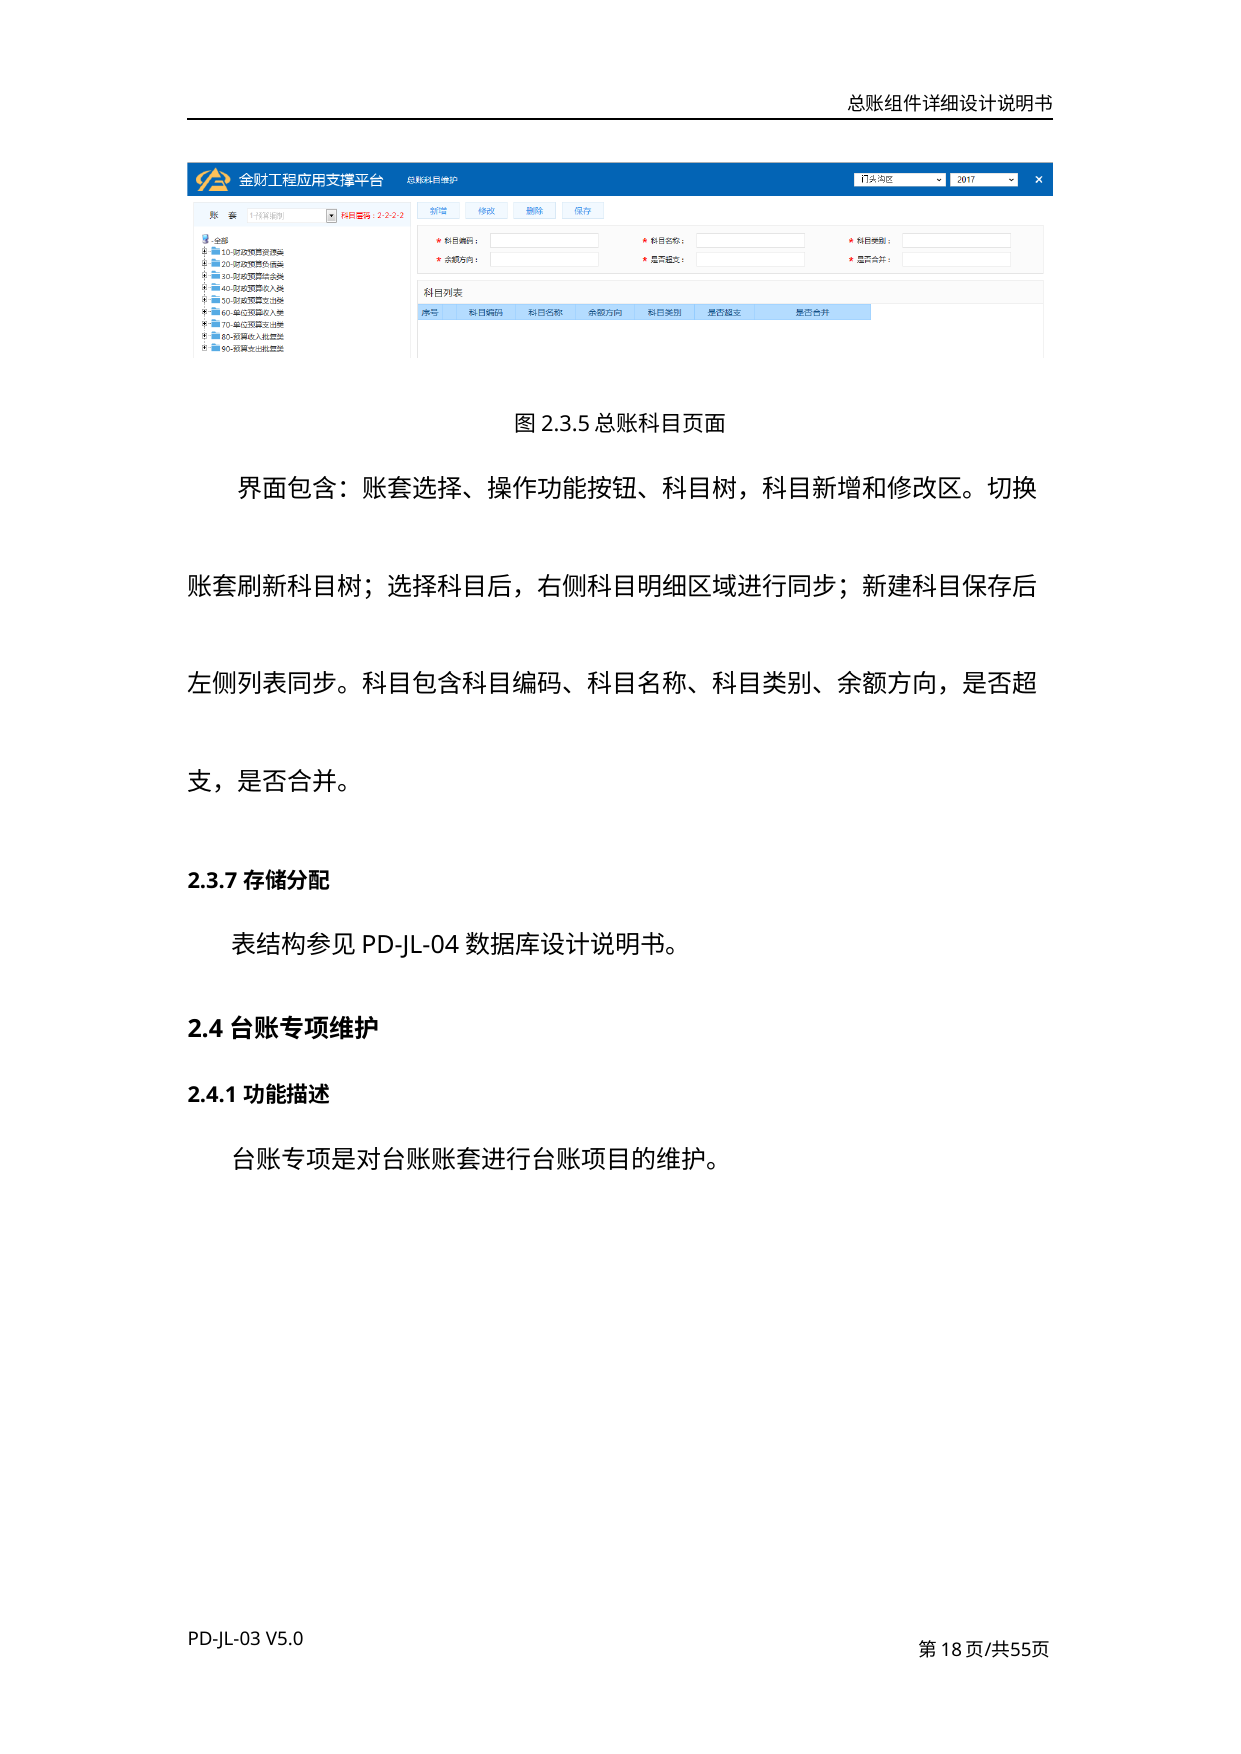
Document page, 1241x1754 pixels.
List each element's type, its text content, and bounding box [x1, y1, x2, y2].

text 台账专项是对台账账套进行台账项目的维护。 [187, 1125, 1053, 1190]
subtitle 功能描述 [187, 1077, 1053, 1109]
text 表结构参见PD-JL-04 数据库设计说明书。 [187, 911, 1053, 976]
text 图2.3.5总账科目页面 [187, 406, 1053, 438]
text 界面包含：账套选择、操作功能按钮、科目树，科目新增和修改区。切换账套刷新科目树；选择科目后，右侧科目明细区域进行同步；新建科目保存后左侧列表同步。科目包含科目编码、科目名称、科目类别、余额方向，是否超支，是否合并。 [187, 454, 1053, 812]
subtitle 台账专项维护 [187, 1008, 1053, 1044]
picture [187, 162, 1053, 358]
subtitle 存储分配 [187, 863, 1053, 894]
